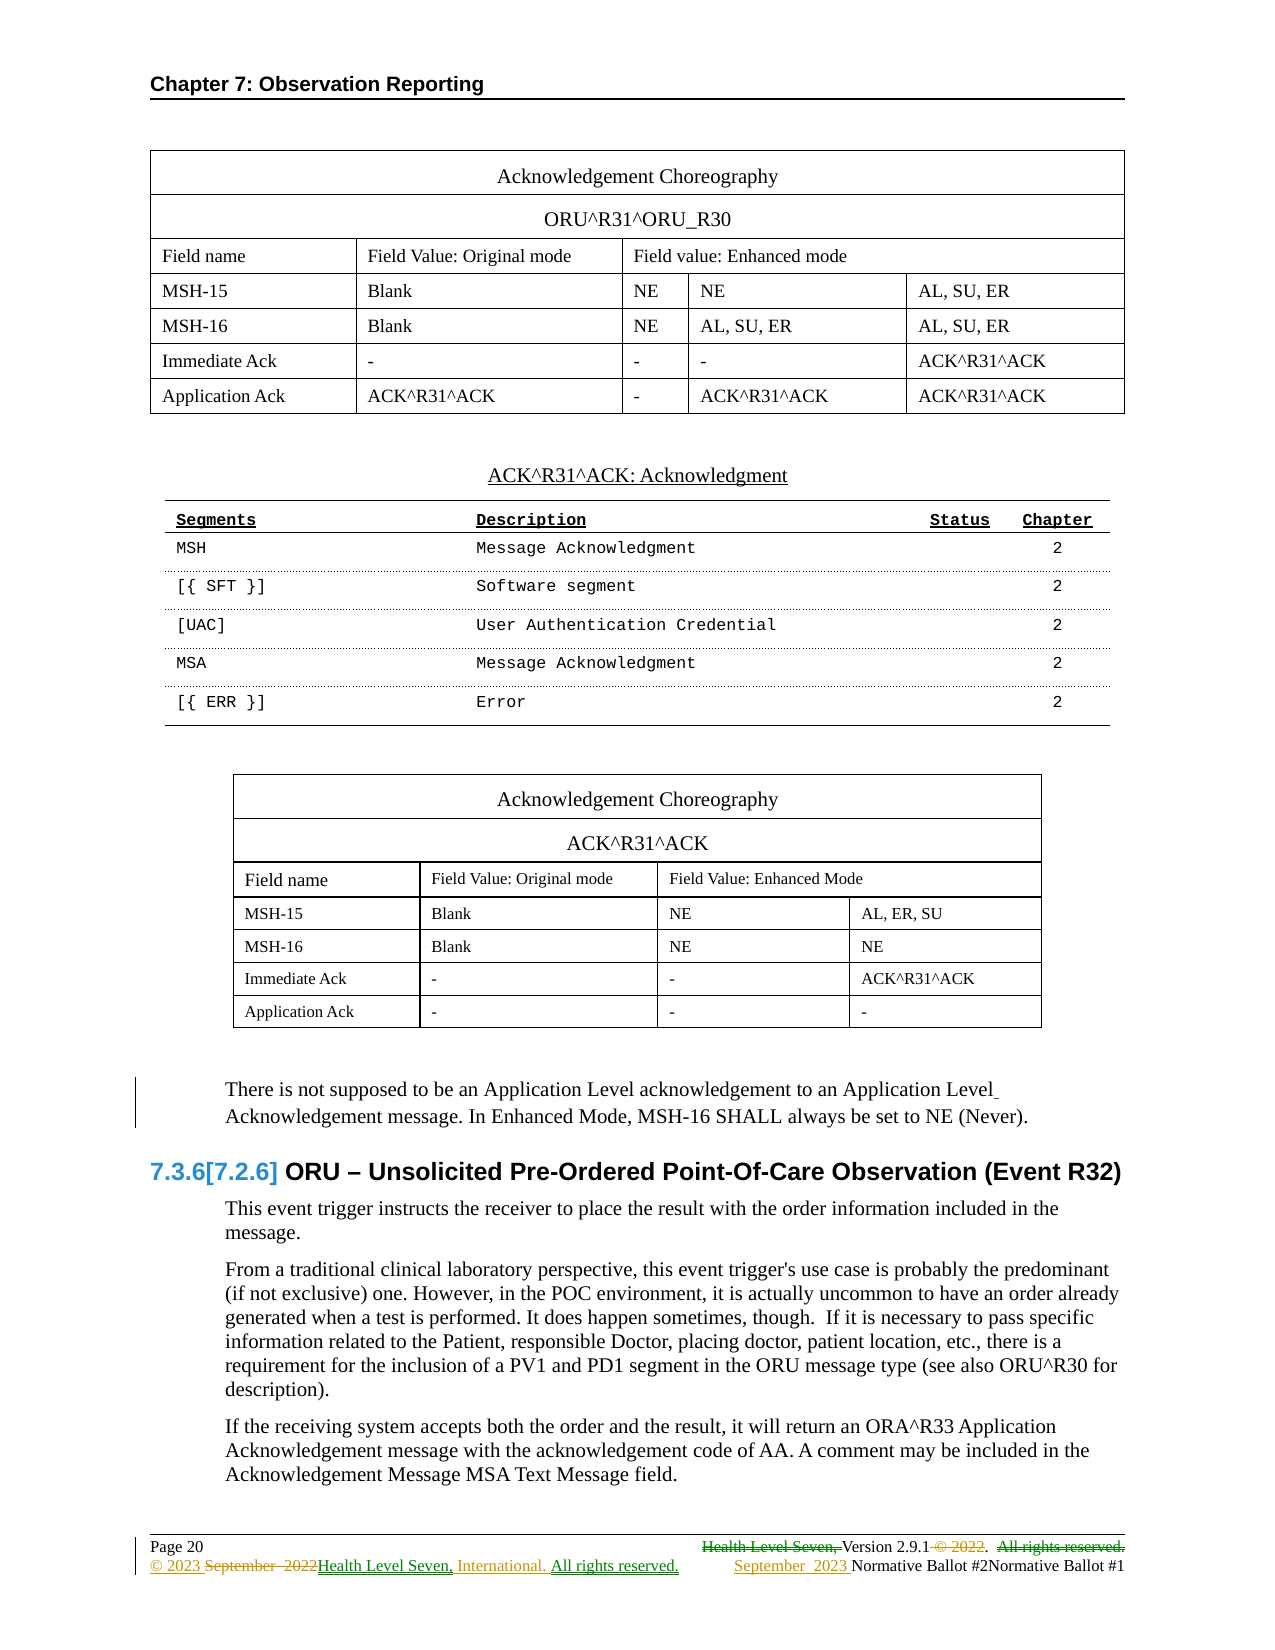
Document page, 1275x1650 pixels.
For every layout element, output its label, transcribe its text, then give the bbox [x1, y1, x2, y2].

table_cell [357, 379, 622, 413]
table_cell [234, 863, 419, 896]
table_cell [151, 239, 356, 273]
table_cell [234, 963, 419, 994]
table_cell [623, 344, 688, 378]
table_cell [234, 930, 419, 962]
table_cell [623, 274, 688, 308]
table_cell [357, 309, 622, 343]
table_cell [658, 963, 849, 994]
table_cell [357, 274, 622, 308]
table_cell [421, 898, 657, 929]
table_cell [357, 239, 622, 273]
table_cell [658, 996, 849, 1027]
text This event trigger instructs the receiver to place the result with the order information included in the message. [225, 1196, 1125, 1244]
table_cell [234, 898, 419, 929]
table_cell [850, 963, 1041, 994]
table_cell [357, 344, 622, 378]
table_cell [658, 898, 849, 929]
text ACK^R31^ACK: Acknowledgment [150, 463, 1125, 488]
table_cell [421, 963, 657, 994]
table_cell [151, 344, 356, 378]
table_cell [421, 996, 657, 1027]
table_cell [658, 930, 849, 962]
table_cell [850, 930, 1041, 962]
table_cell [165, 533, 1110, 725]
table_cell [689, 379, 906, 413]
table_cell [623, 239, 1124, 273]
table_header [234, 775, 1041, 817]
text There is not supposed to be an Application Level acknowledgement to an Application LevelAcknowledgement message. In Enhanced Mode, MSH-16 SHALL always be set to NE (Never). [225, 1077, 1125, 1128]
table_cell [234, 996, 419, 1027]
text If the receiving system accepts both the order and the result, it will return an ORA^R33 Application Acknowledgement message with the acknowledgement code of AA. A comment may be included in the Acknowledgement Message MSA Text Message field. [225, 1414, 1125, 1486]
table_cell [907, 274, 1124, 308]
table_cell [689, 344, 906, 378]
text From a traditional clinical laboratory perspective, this event trigger's use case is probably the predominant (if not exclusive) one. However, in the POC environment, it is actually uncommon to have an order already generated when a test is performed. It does happen sometimes, though. If it is necessary to pass specific information related to the Patient, responsible Doctor, placing doctor, patient location, etc., there is a requirement for the inclusion of a PV1 and PD1 segment in the ORU message type (see also ORU^R30 for description). [225, 1257, 1125, 1401]
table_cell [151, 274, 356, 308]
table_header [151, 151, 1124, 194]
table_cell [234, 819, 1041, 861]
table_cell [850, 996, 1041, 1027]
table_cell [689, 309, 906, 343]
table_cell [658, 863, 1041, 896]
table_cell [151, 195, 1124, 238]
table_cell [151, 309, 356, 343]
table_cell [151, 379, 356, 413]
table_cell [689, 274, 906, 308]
subtitle ORU – Unsolicited Pre-Ordered Point-Of-Care Observation (Event R32) [150, 1157, 1125, 1186]
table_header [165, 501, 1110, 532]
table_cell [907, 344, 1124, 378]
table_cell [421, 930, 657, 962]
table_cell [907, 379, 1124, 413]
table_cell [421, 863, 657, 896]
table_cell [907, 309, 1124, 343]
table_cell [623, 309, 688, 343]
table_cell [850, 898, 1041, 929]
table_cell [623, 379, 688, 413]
